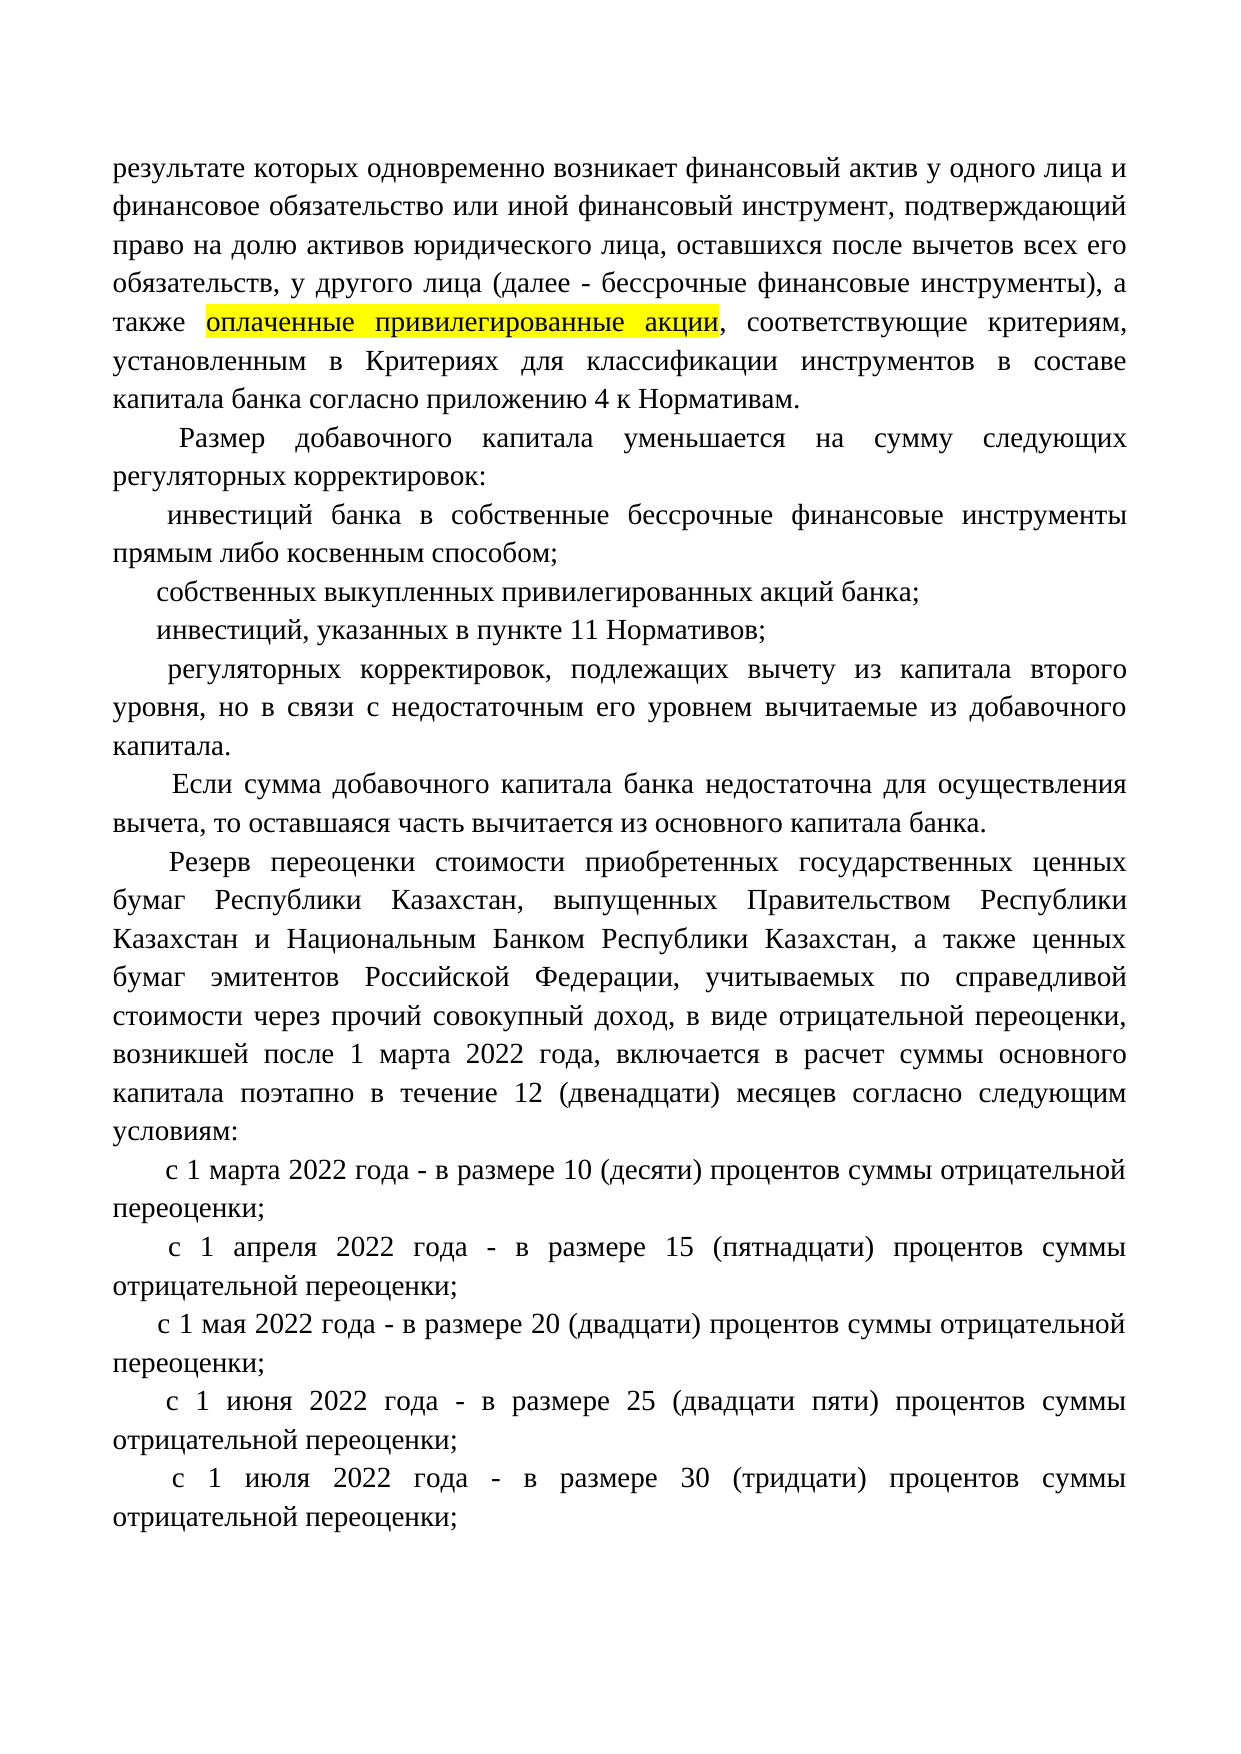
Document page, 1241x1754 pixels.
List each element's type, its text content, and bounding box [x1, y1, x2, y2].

text собственных выкупленных привилегированных акций банка; [112, 574, 1128, 607]
text с 1 мая 2022 года - в размере 20 (двадцати) процентов суммы отрицательной переоценки; [112, 1306, 1128, 1378]
text Если сумма добавочного капитала банка недостаточна для осуществления вычета, то оставшаяся часть вычитается из основного капитала банка. [112, 767, 1128, 839]
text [112, 150, 1128, 415]
text инвестиций, указанных в пункте 11 Нормативов; [112, 612, 1128, 646]
text с 1 марта 2022 года - в размере 10 (десяти) процентов суммы отрицательной переоценки; [112, 1152, 1128, 1224]
text инвестиций банка в собственные бессрочные финансовые инструменты прямым либо косвенным способом; [112, 497, 1128, 569]
text Размер добавочного капитала уменьшается на сумму следующих регуляторных корректировок: [112, 420, 1128, 492]
text регуляторных корректировок, подлежащих вычету из капитала второго уровня, но в связи с недостаточным его уровнем вычитаемые из добавочного капитала. [112, 651, 1128, 762]
text с 1 июля 2022 года - в размере 30 (тридцати) процентов суммы отрицательной переоценки; [112, 1460, 1128, 1532]
text с 1 апреля 2022 года - в размере 15 (пятнадцати) процентов суммы отрицательной переоценки; [112, 1229, 1128, 1301]
text Резерв переоценки стоимости приобретенных государственных ценных бумаг Республики Казахстан, выпущенных Правительством Республики Казахстан и Национальным Банком Республики Казахстан, а также ценных бумаг эмитентов Российской Федерации, учитываемых по справедливой стоимости через прочий совокупный доход, в виде отрицательной переоценки, возникшей после 1 марта 2022 года, включается в расчет суммы основного капитала поэтапно в течение 12 (двенадцати) месяцев согласно следующим условиям: [112, 844, 1128, 1147]
text с 1 июня 2022 года - в размере 25 (двадцати пяти) процентов суммы отрицательной переоценки; [112, 1383, 1128, 1455]
